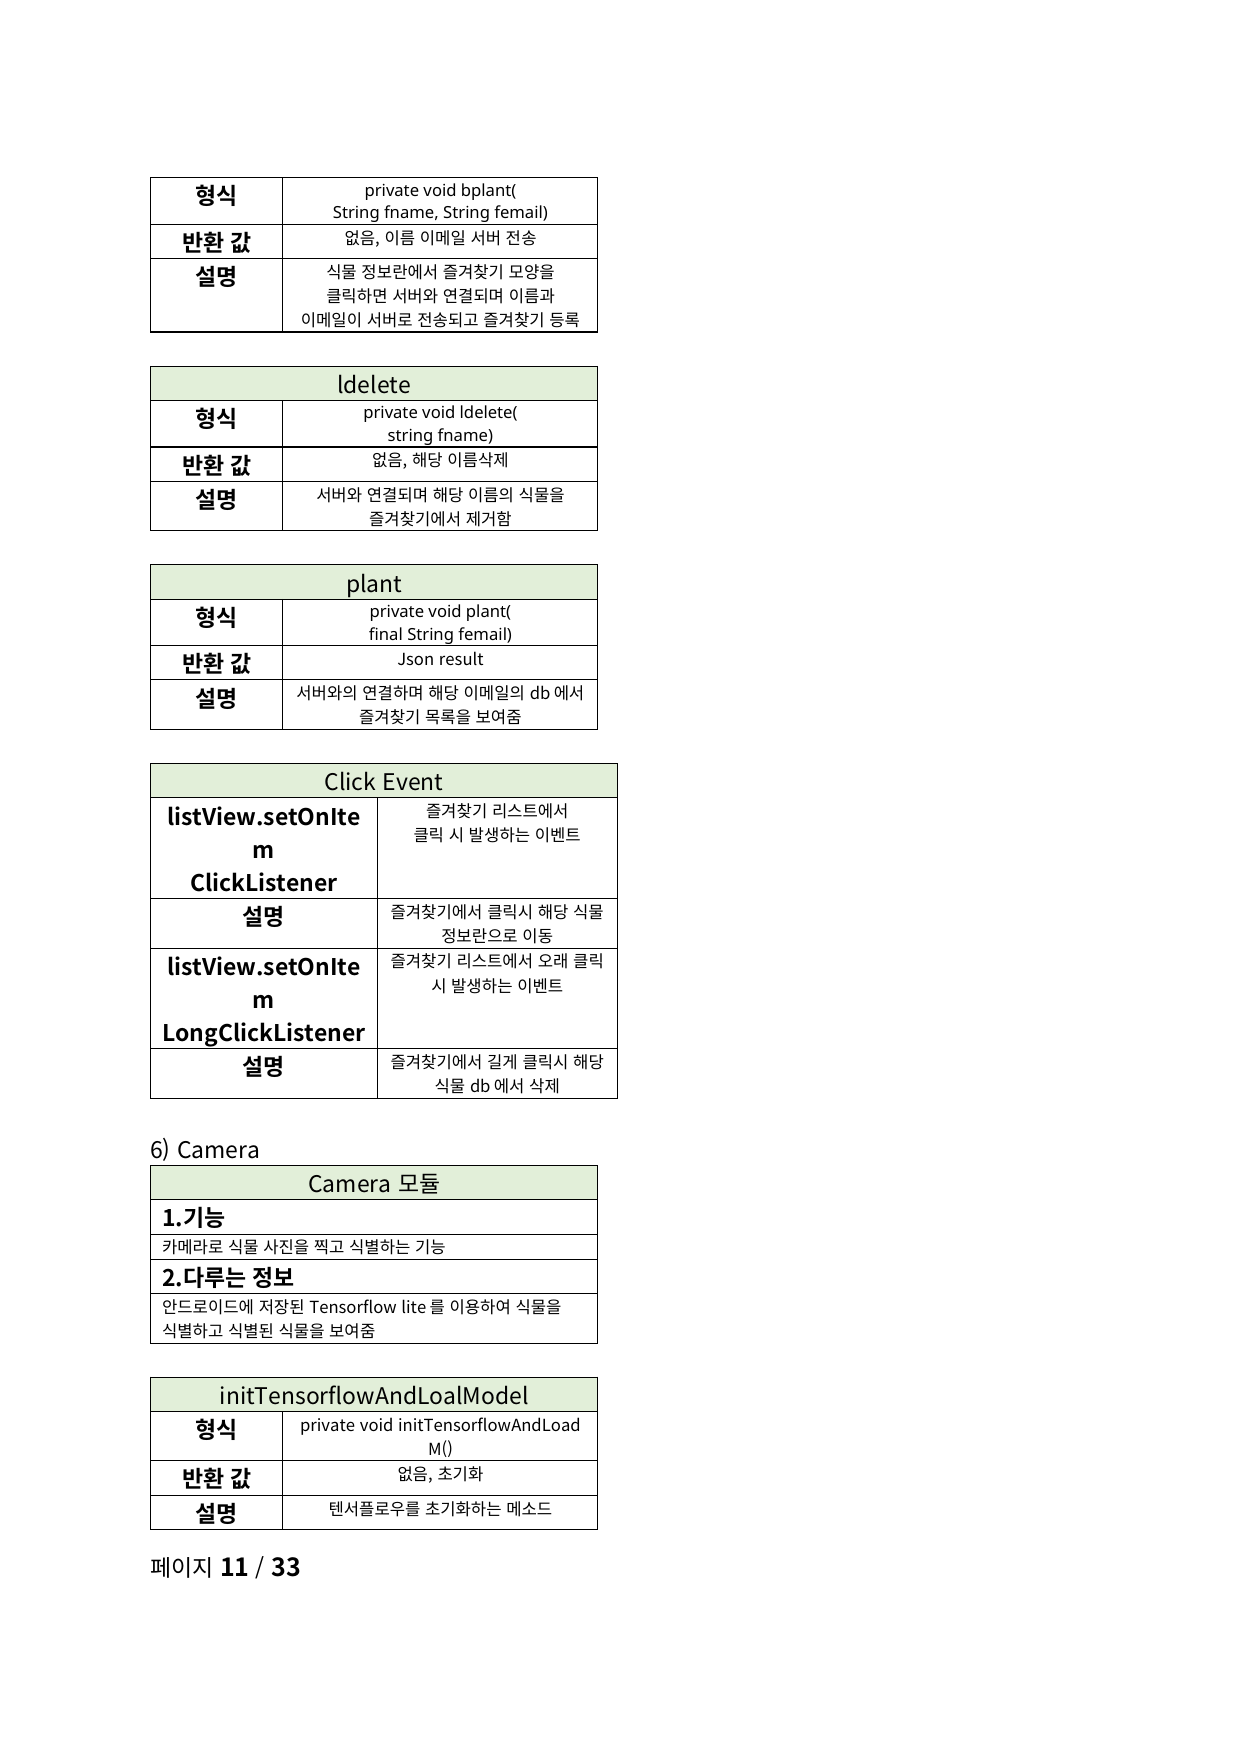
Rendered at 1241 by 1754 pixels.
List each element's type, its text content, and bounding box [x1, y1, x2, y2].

table_cell 2.다루는 정보 [151, 1260, 597, 1293]
table_cell 형식 [151, 401, 282, 446]
table_cell 서버와 연결되며 해당 이름의 식물을 즐겨찾기에서 제거함 [283, 482, 597, 530]
table_cell 형식 [151, 600, 282, 645]
table_cell 안드로이드에 저장된 Tensorflow lite를 이용하여 식물을 식별하고 식별된 식물을 보여줌 [151, 1294, 597, 1342]
table_cell 반환 값 [151, 225, 282, 258]
table_cell 없음, 해당 이름삭제 [283, 448, 597, 481]
table_header plant [151, 565, 597, 599]
table_cell 즐겨찾기 리스트에서 오래 클릭 시 발생하는 이벤트 [378, 949, 617, 1048]
table_cell 반환 값 [151, 646, 282, 679]
table_cell private void ldelete( string fname) [283, 401, 597, 446]
table_cell 설명 [151, 259, 282, 331]
table_cell 즐겨찾기에서 길게 클릭시 해당 식물 db에서 삭제 [378, 1049, 617, 1097]
table_cell 텐서플로우를 초기화하는 메소드 [283, 1496, 597, 1529]
table_header Camera 모듈 [151, 1166, 597, 1199]
table_cell private void bplant( String fname, String femail) [283, 178, 597, 224]
table_header initTensorflowAndLoalModel [151, 1378, 597, 1411]
table_cell 서버와의 연결하며 해당 이메일의 db에서 즐겨찾기 목록을 보여줌 [283, 680, 597, 729]
table_cell 설명 [151, 899, 377, 947]
table_cell 설명 [151, 482, 282, 530]
table_cell 없음, 이름 이메일 서버 전송 [283, 225, 597, 258]
table_cell 카메라로 식물 사진을 찍고 식별하는 기능 [151, 1235, 597, 1259]
table_cell 형식 [151, 1412, 282, 1460]
table_cell private void initTensorflowAndLoadM() [283, 1412, 597, 1460]
table_cell 반환 값 [151, 448, 282, 481]
table_cell 1.기능 [151, 1200, 597, 1233]
table_cell 즐겨찾기 리스트에서 클릭 시 발생하는 이벤트 [378, 798, 617, 898]
table_header Click Event [151, 764, 617, 797]
table_cell Json result [283, 646, 597, 679]
table_cell 없음, 초기화 [283, 1461, 597, 1494]
table_cell 형식 [151, 178, 282, 224]
table_cell 식물 정보란에서 즐겨찾기 모양을 클릭하면 서버와 연결되며 이름과 이메일이 서버로 전송되고 즐겨찾기 등록 [283, 259, 597, 331]
table_cell 설명 [151, 680, 282, 729]
text 6) Camera [150, 1098, 1090, 1165]
table_cell 즐겨찾기에서 클릭시 해당 식물 정보란으로 이동 [378, 899, 617, 947]
table_cell 설명 [151, 1049, 377, 1097]
table_cell 설명 [151, 1496, 282, 1529]
table_cell listView.setOnItem ClickListener [151, 798, 377, 898]
table_cell private void plant( final String femail) [283, 600, 597, 645]
table_header ldelete [151, 367, 597, 400]
table_cell 반환 값 [151, 1461, 282, 1494]
table_cell listView.setOnItem LongClickListener [151, 949, 377, 1048]
